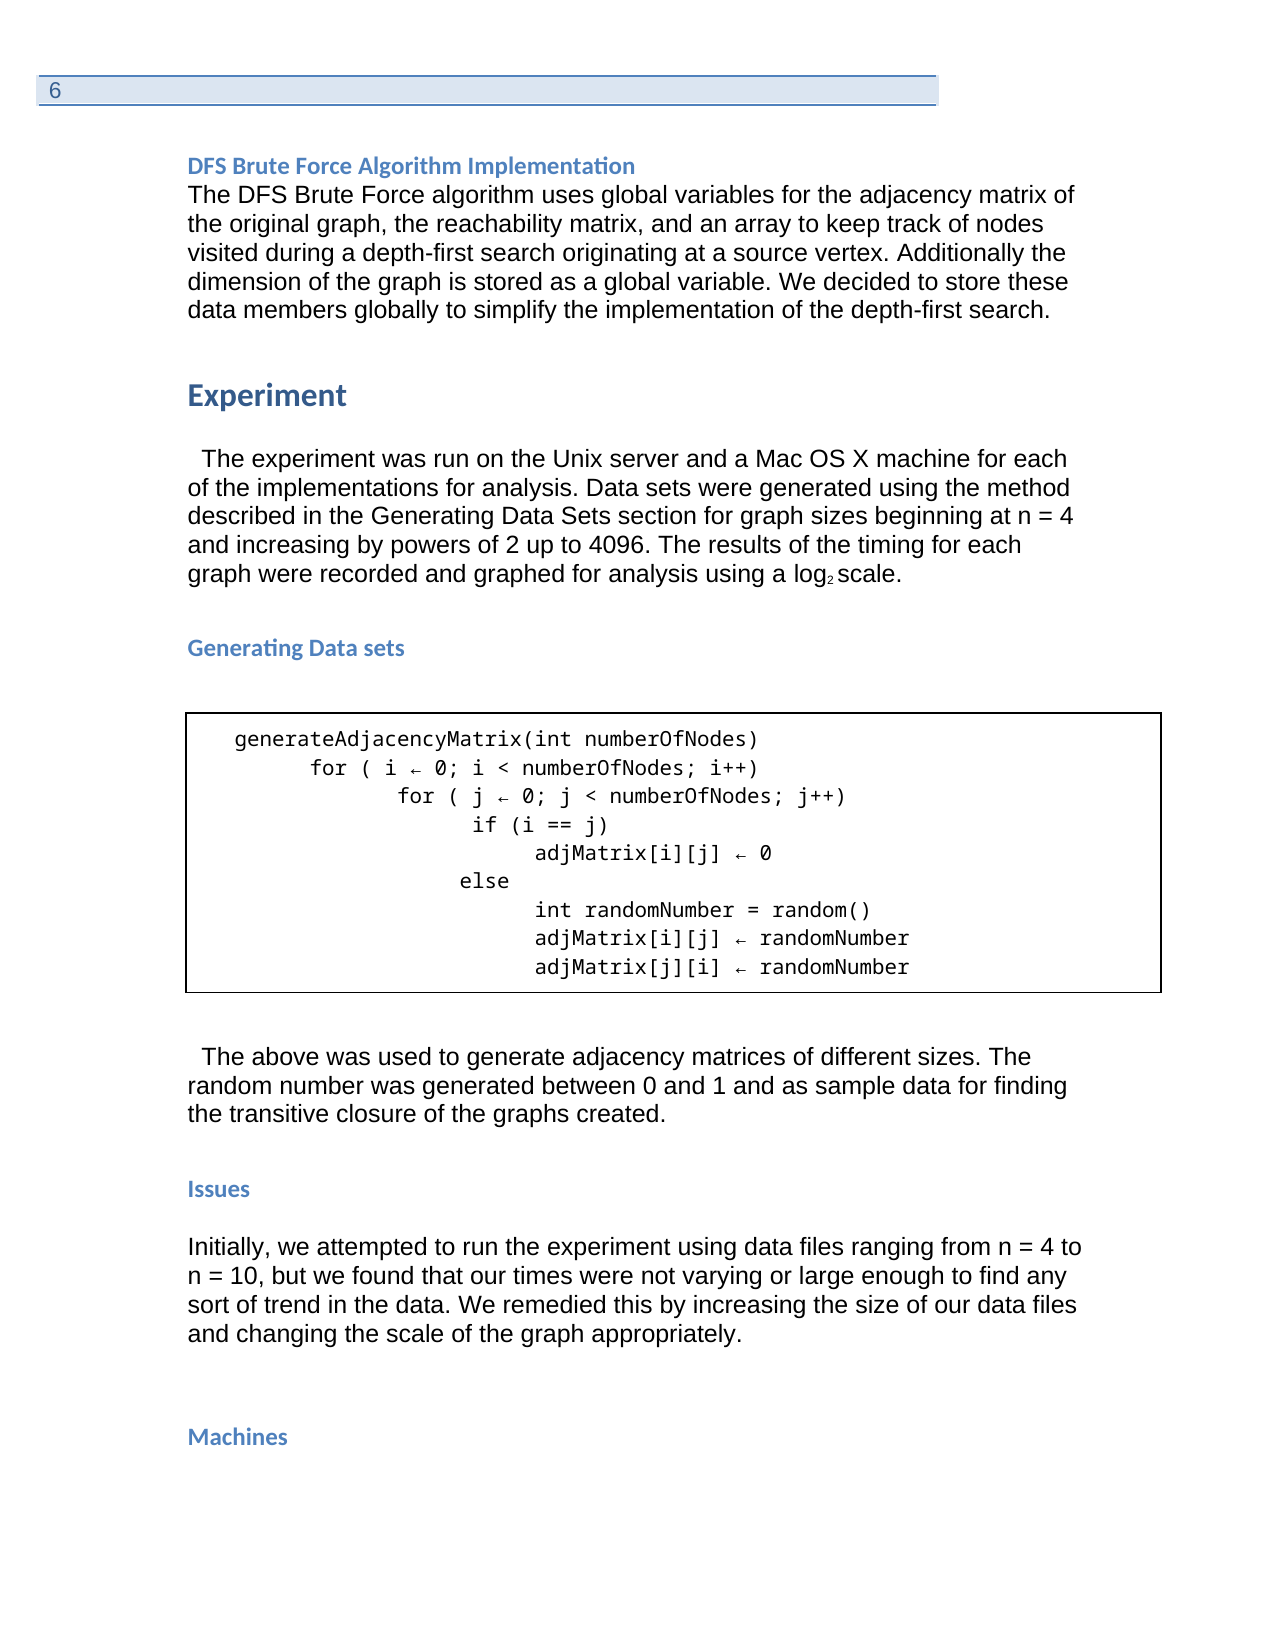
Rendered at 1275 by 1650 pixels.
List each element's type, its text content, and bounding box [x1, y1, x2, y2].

subtitle Machines [187, 1421, 1087, 1452]
subtitle DFS Brute Force Algorithm Implementation [187, 150, 1087, 181]
text The above was used to generate adjacency matrices of different sizes. The random number was generated between 0 and 1 and as sample data for finding the transitive closure of the graphs created. [187, 1042, 1087, 1128]
subtitle Issues [187, 1173, 1087, 1204]
subtitle Experiment [187, 374, 1087, 415]
text The DFS Brute Force algorithm uses global variables for the adjacency matrix of the original graph, the reachability matrix, and an array to keep track of nodes visited during a depth-first search originating at a source vertex. Additionally the dimension of the graph is stored as a global variable. We decided to store these data members globally to simplify the implementation of the depth-first search. [187, 181, 1087, 324]
subtitle Generating Data sets [187, 632, 1087, 663]
table_header generateAdjacencyMatrix(int numberOfNodes) for ( i ← 0; i < numberOfNodes; i++) for ( j ← 0; j < numberOfNodes; j++) if (i == j) adjMatrix[i][j] ← 0 else int randomNumber = random() adjMatrix[i][j] ← randomNumber adjMatrix[j][i] ← randomNumber [187, 714, 1160, 991]
text The experiment was run on the Unix server and a Mac OS X machine for each of the implementations for analysis. Data sets were generated using the method described in the Generating Data Sets section for graph sizes beginning at n = 4 and increasing by powers of 2 up to 4096. The results of the timing for each graph were recorded and graphed for analysis using a log2 scale. [187, 444, 1087, 587]
text Initially, we attempted to run the experiment using data files ranging from n = 4 to n = 10, but we found that our times were not varying or large enough to find any sort of trend in the data. We remedied this by increasing the size of our data files and changing the scale of the graph appropriately. [187, 1232, 1087, 1347]
